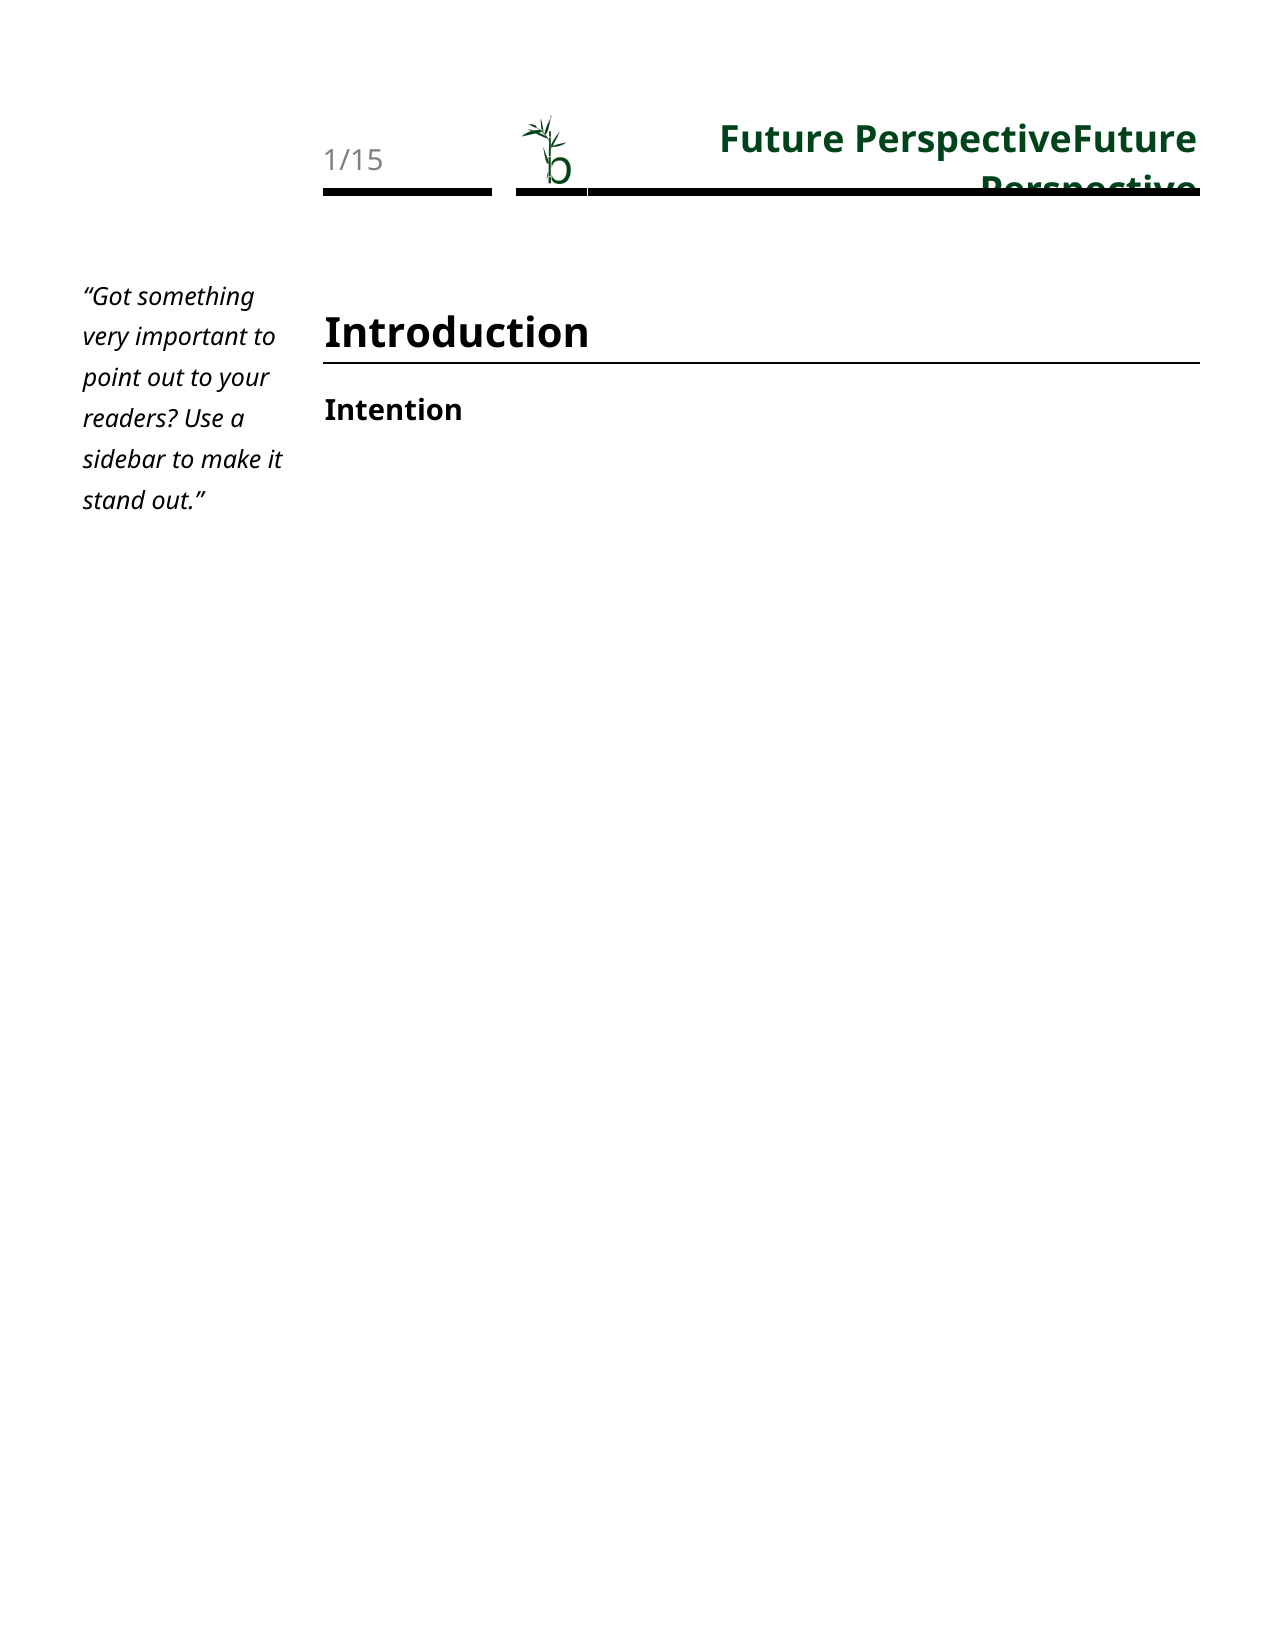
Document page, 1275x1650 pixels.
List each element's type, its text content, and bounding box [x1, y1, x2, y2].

subtitle Introduction [322, 303, 1200, 364]
picture [518, 112, 574, 188]
subtitle Intention [322, 389, 1200, 429]
